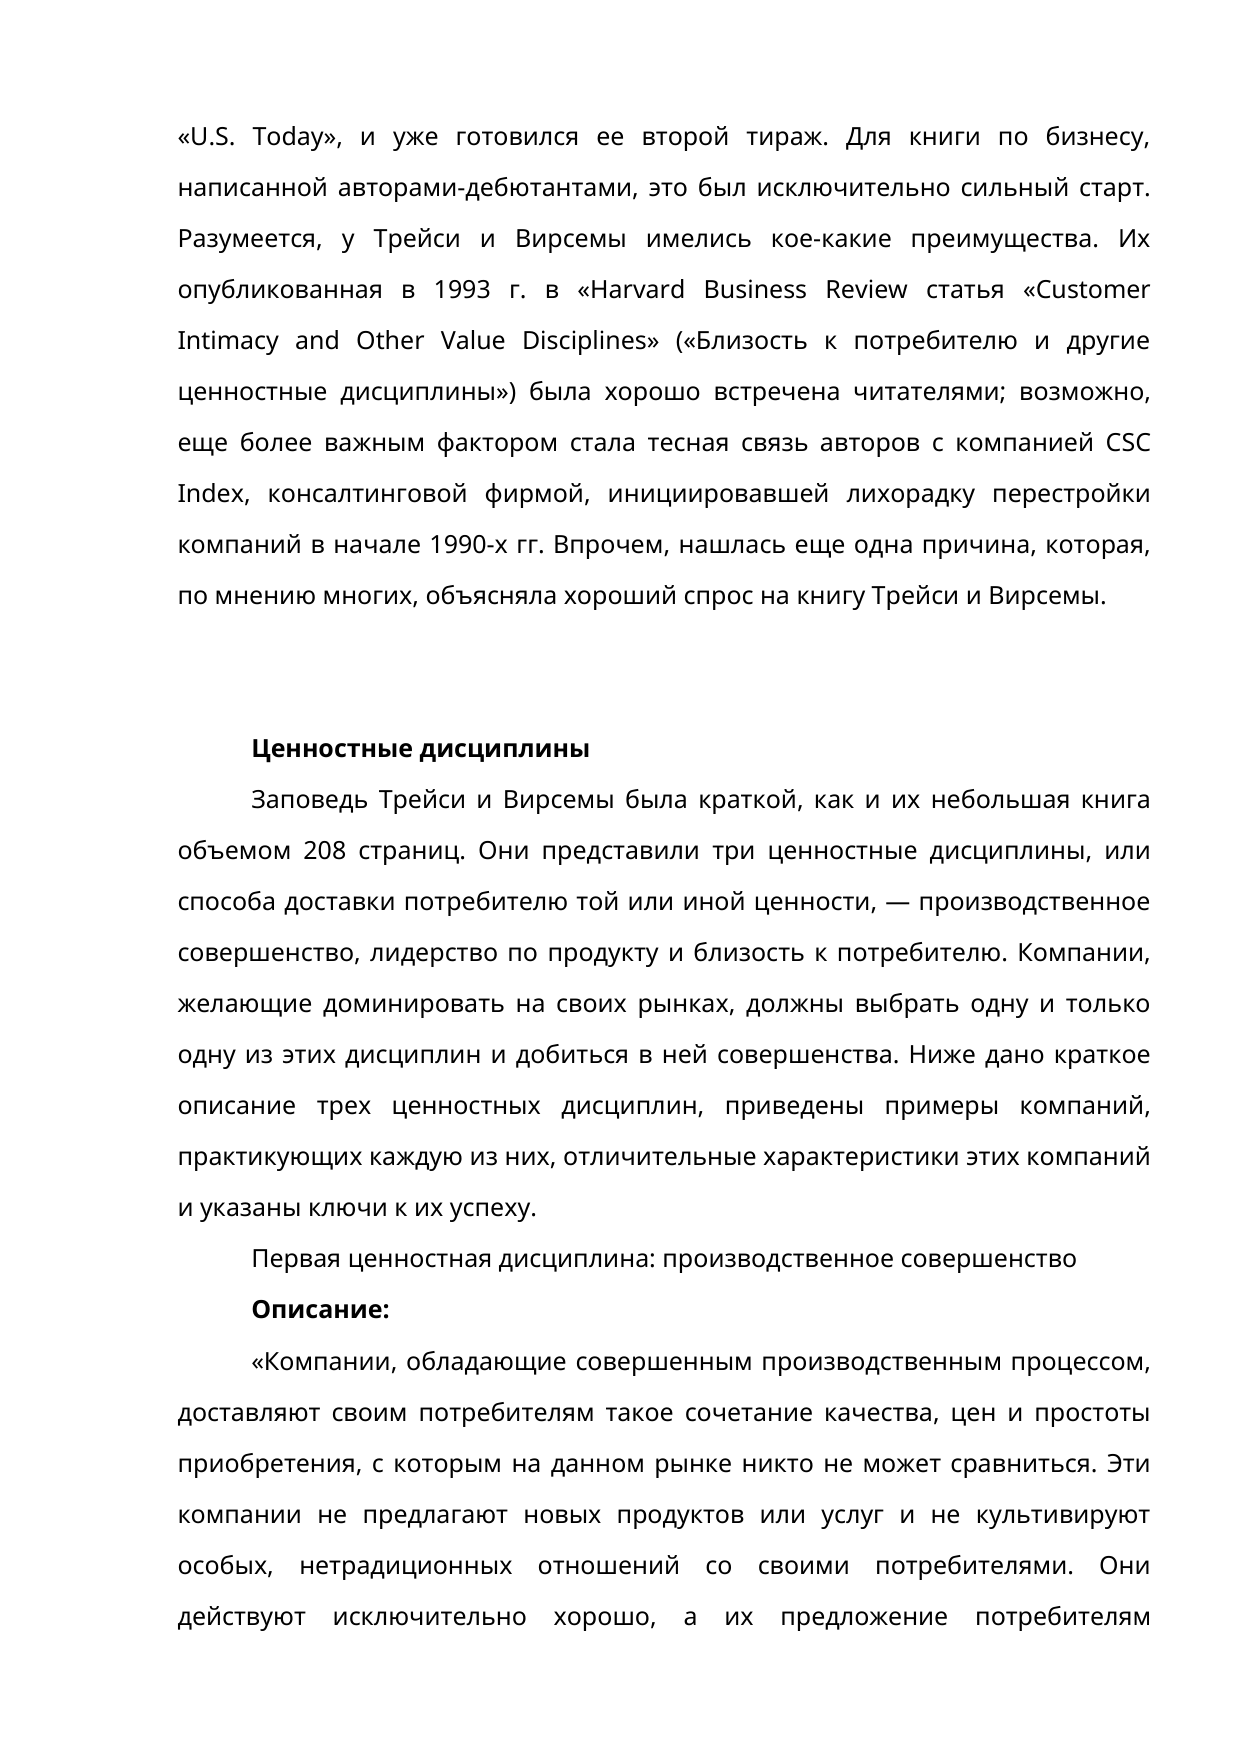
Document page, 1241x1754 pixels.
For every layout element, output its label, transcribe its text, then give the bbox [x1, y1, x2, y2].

subtitle Первая ценностная дисциплина: производственное совершенство [177, 1241, 1152, 1275]
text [177, 118, 1152, 612]
subtitle Ценностные дисциплины [177, 731, 1152, 765]
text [177, 1343, 1152, 1632]
text Заповедь Трейси и Вирсемы была краткой, как и их небольшая книга объемом 208 страниц. Они представили три ценностные дисциплины, или способа доставки потребителю той или иной ценности, — производственное совершенство, лидерство по продукту и близость к потребителю. Компании, желающие доминировать на своих рынках, должны выбрать одну и только одну из этих дисциплин и добиться в ней совершенства. Ниже дано краткое описание трех ценностных дисциплин, приведены примеры компаний, практикующих каждую из них, отличительные характеристики этих компаний и указаны ключи к их успеху. [177, 782, 1152, 1224]
text Описание: [177, 1292, 1152, 1326]
